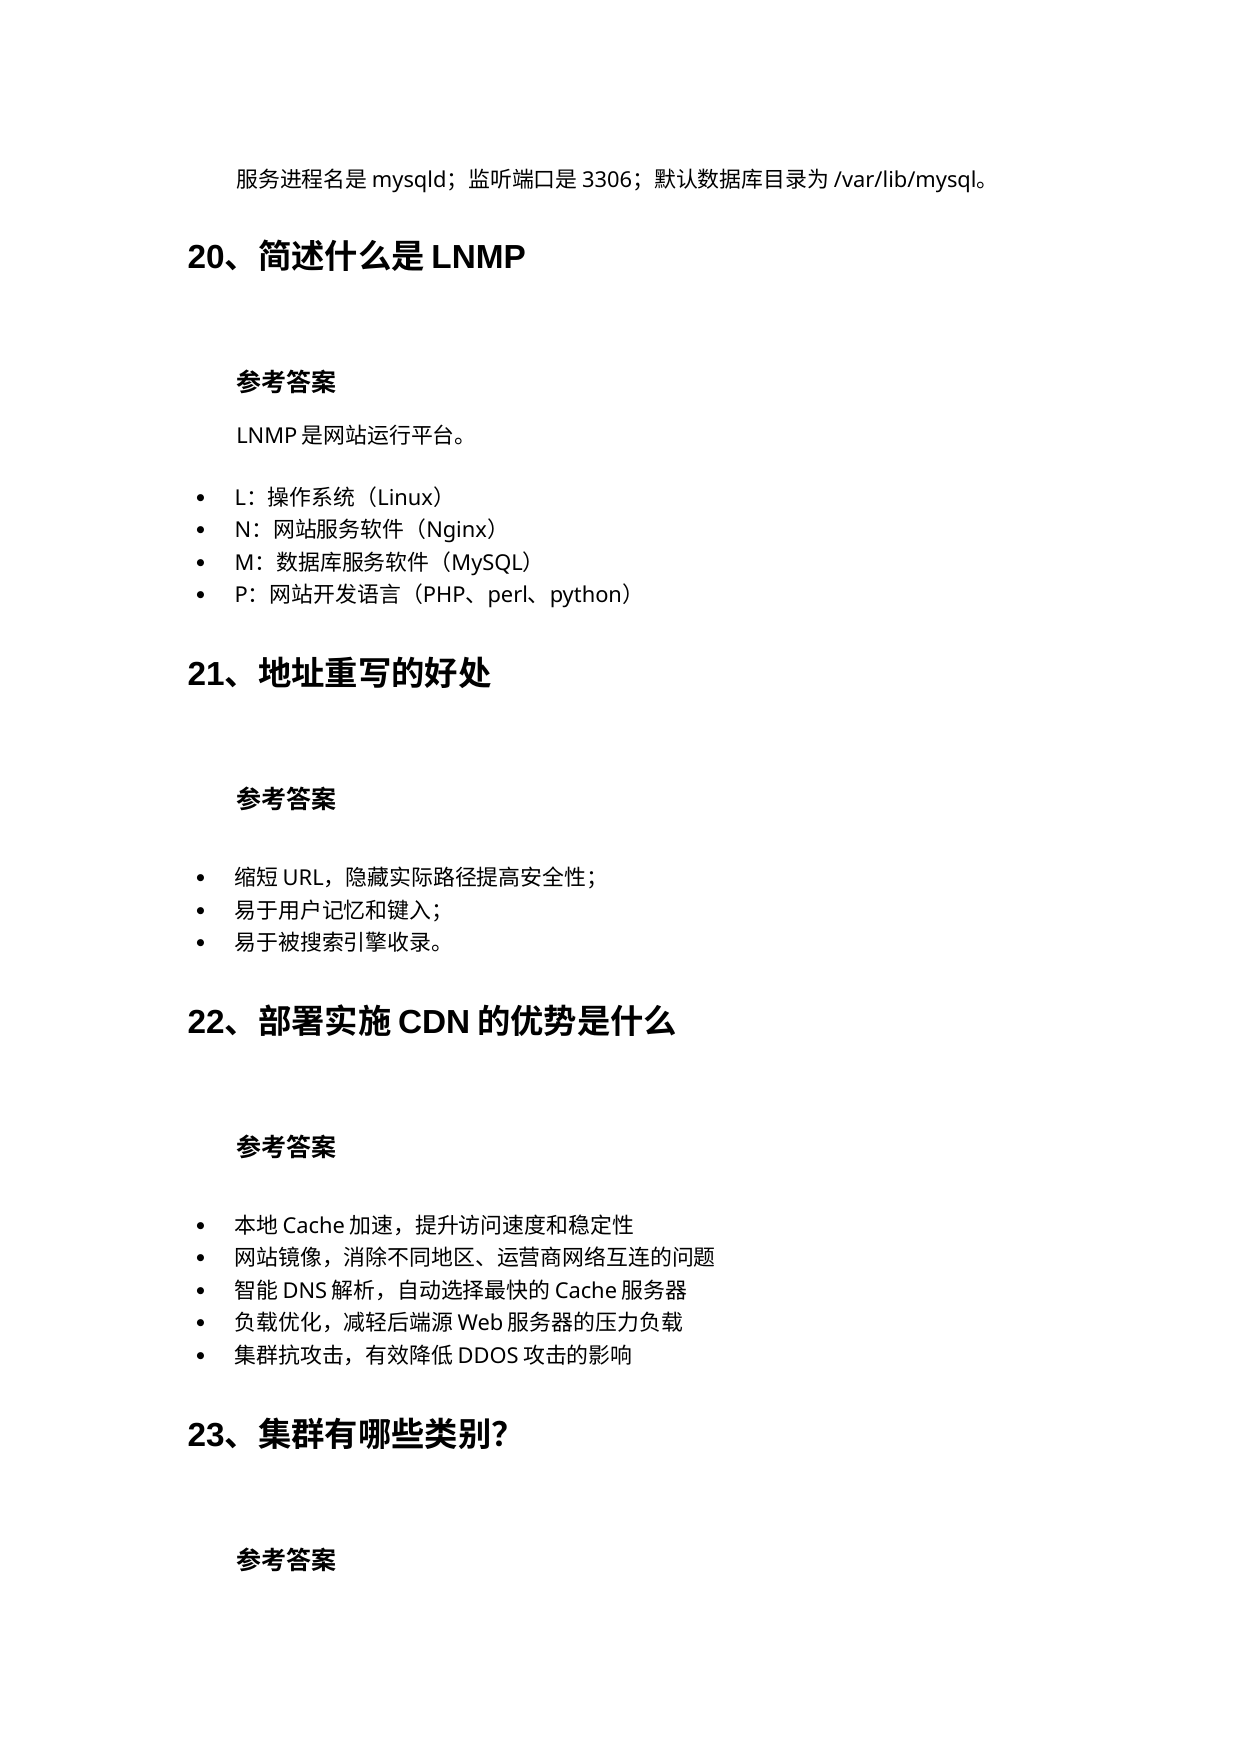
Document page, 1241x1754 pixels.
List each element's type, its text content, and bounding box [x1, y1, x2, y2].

text 参考答案 [192, 1526, 1048, 1591]
text 服务进程名是mysqld；监听端口是3306；默认数据库目录为 /var/lib/mysql。 [192, 162, 1048, 194]
list 智能DNS解析，自动选择最快的Cache服务器 [197, 1272, 1053, 1305]
list M：数据库服务软件（MySQL） [197, 545, 1053, 577]
list 缩短URL，隐藏实际路径提高安全性； [197, 860, 1053, 892]
subtitle 22、部署实施CDN的优势是什么 [187, 986, 1053, 1051]
text 参考答案 [192, 1113, 1048, 1178]
text LNMP是网站运行平台。 [192, 418, 1048, 451]
list 易于被搜索引擎收录。 [197, 925, 1053, 957]
list 集群抗攻击，有效降低DDOS攻击的影响 [197, 1337, 1053, 1370]
list 负载优化，减轻后端源Web服务器的压力负载 [197, 1305, 1053, 1337]
subtitle 23、集群有哪些类别？ [187, 1399, 1053, 1464]
subtitle 20、简述什么是LNMP [187, 222, 1053, 287]
subtitle 21、地址重写的好处 [187, 639, 1053, 704]
list 易于用户记忆和键入； [197, 892, 1053, 925]
list 网站镜像，消除不同地区、运营商网络互连的问题 [197, 1240, 1053, 1272]
list L：操作系统（Linux） [197, 480, 1053, 512]
text 参考答案 [192, 348, 1048, 413]
list N：网站服务软件（Nginx） [197, 512, 1053, 545]
list 本地Cache加速，提升访问速度和稳定性 [197, 1207, 1053, 1240]
list P：网站开发语言（PHP、perl、python） [197, 577, 1053, 610]
text 参考答案 [192, 766, 1048, 831]
